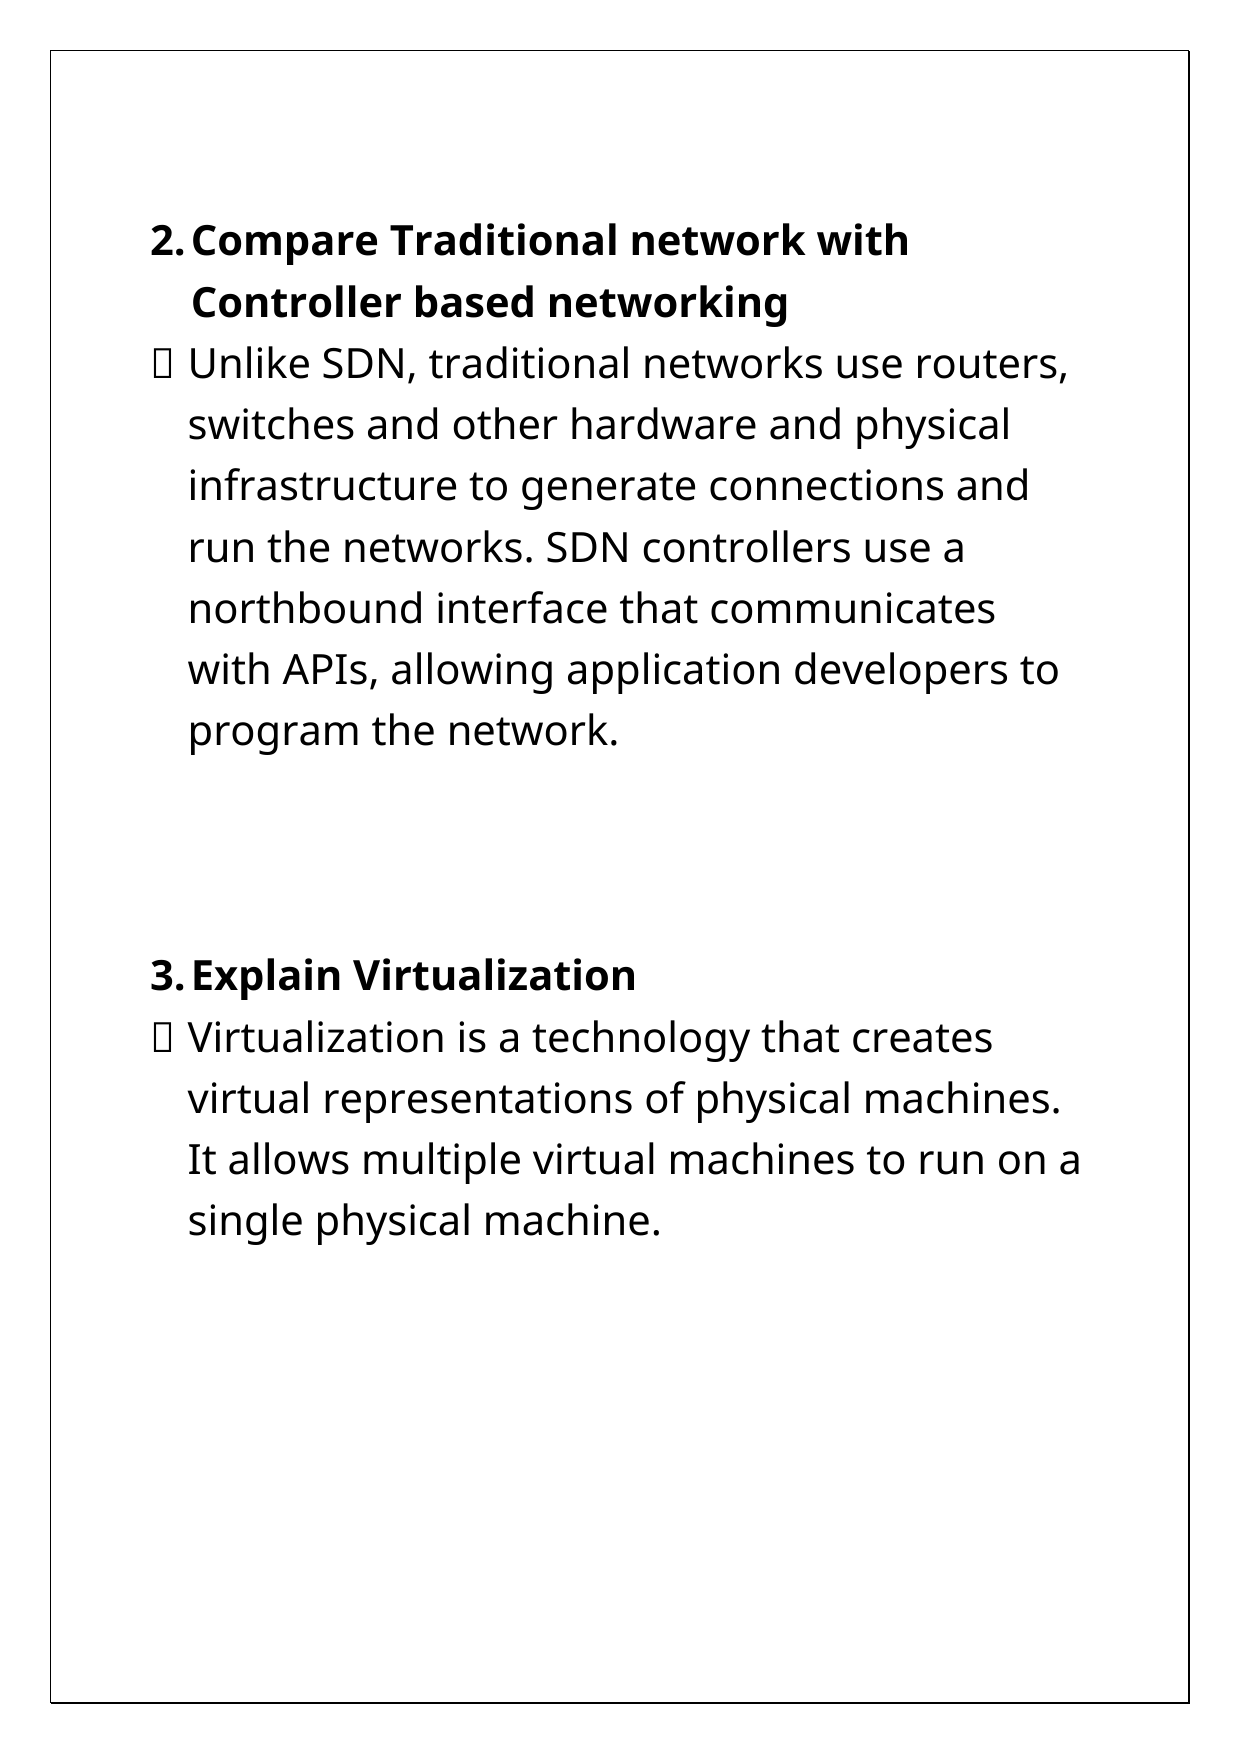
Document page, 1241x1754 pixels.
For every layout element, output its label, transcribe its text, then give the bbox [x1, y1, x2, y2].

list Compare Traditional network with Controller based networking [150, 211, 1089, 329]
list Explain Virtualization [150, 946, 1089, 1003]
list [150, 1007, 1089, 1248]
list Unlike SDN, traditional networks use routers, switches and other hardware and physical infrastructure to generate connections and run the networks. SDN controllers use a northbound interface that communicates with APIs, allowing application developers to program the network. [150, 334, 1089, 758]
